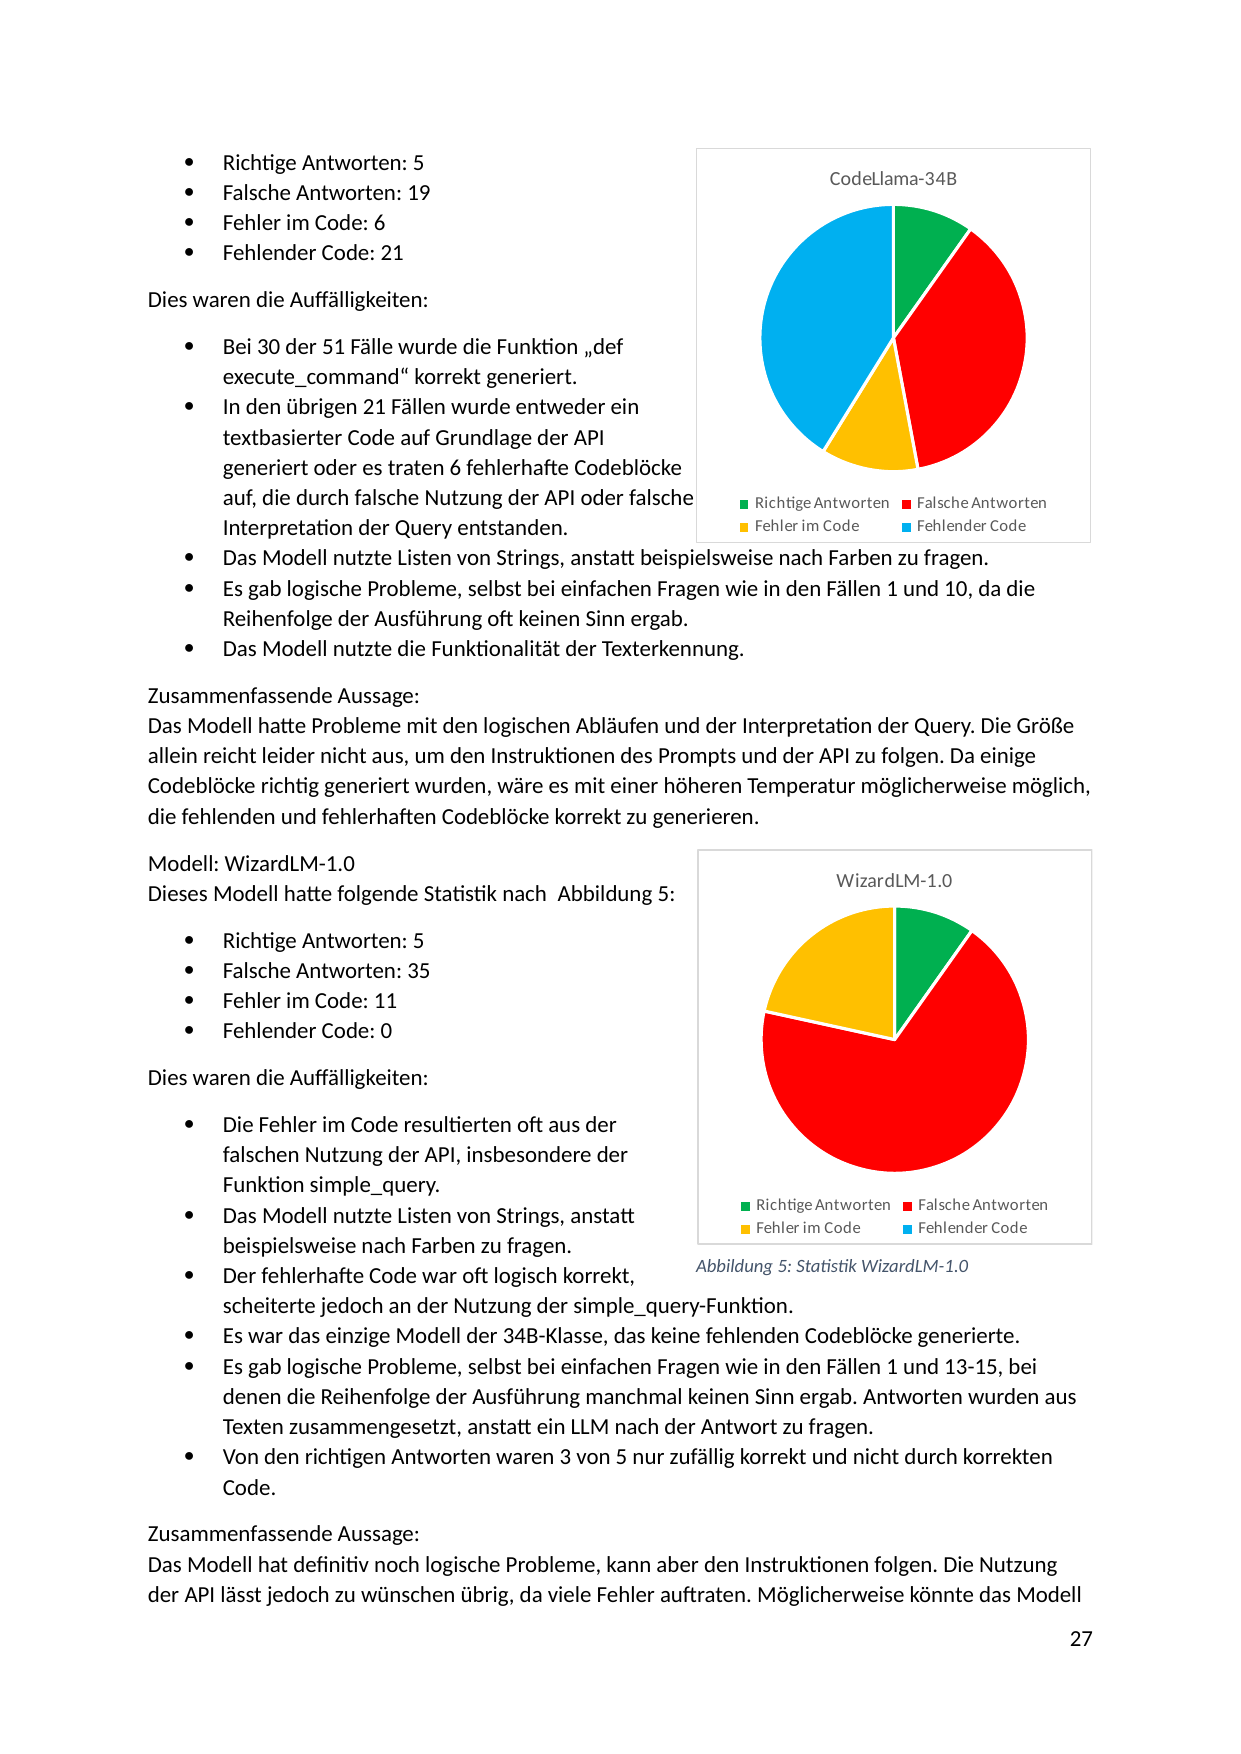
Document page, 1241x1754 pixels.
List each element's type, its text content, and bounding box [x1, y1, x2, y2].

list Falsche Antworten: 35 [185, 956, 697, 984]
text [148, 1519, 1093, 1608]
list Fehlender Code: 21 [185, 238, 696, 266]
text Modell: WizardLM-1.0 Dieses Modell hatte folgende Statistik nach Abbildung 5: [148, 849, 697, 907]
list Von den richtigen Antworten waren 3 von 5 nur zufällig korrekt und nicht durch korrekten Code. [185, 1442, 1093, 1501]
list Das Modell nutzte die Funktionalität der Texterkennung. [185, 634, 1093, 662]
list Fehlender Code: 0 [185, 1016, 697, 1044]
list Es war das einzige Modell der 34B-Klasse, das keine fehlenden Codeblöcke generierte. [185, 1322, 1093, 1349]
list Das Modell nutzte Listen von Strings, anstatt beispielsweise nach Farben zu fragen. [185, 1201, 1093, 1259]
list Das Modell nutzte Listen von Strings, anstatt beispielsweise nach Farben zu fragen. [185, 543, 1093, 571]
list In den übrigen 21 Fällen wurde entweder ein textbasierter Code auf Grundlage der API generiert oder es traten 6 fehlerhafte Codeblöcke auf, die durch falsche Nutzung der API oder falsche Interpretation der Query entstanden. [185, 392, 696, 541]
list Falsche Antworten: 19 [185, 178, 696, 206]
list Fehler im Code: 11 [185, 986, 697, 1014]
list Es gab logische Probleme, selbst bei einfachen Fragen wie in den Fällen 1 und 13-15, bei denen die Reihenfolge der Ausführung manchmal keinen Sinn ergab. Antworten wurden aus Texten zusammengesetzt, anstatt ein LLM nach der Antwort zu fragen. [185, 1352, 1093, 1440]
list Richtige Antworten: 5 [185, 148, 696, 176]
list Fehler im Code: 6 [185, 208, 696, 236]
list Die Fehler im Code resultierten oft aus der falschen Nutzung der API, insbesondere der Funktion simple_query. [185, 1110, 697, 1198]
list Bei 30 der 51 Fälle wurde die Funktion „def execute_command“ korrekt generiert. [185, 332, 696, 390]
text Dies waren die Auffälligkeiten: [148, 1063, 697, 1091]
text Zusammenfassende Aussage: Das Modell hatte Probleme mit den logischen Abläufen und der Interpretation der Query. Die Größe allein reicht leider nicht aus, um den Instruktionen des Prompts und der API zu folgen. Da einige Codeblöcke richtig generiert wurden, wäre es mit einer höheren Temperatur möglicherweise möglich, die fehlenden und fehlerhaften Codeblöcke korrekt zu generieren. [148, 681, 1093, 830]
text Dies waren die Auffälligkeiten: [148, 285, 696, 313]
list Der fehlerhafte Code war oft logisch korrekt, scheiterte jedoch an der Nutzung der simple_query-Funktion. [185, 1261, 1093, 1319]
list Richtige Antworten: 5 [185, 926, 697, 954]
list Es gab logische Probleme, selbst bei einfachen Fragen wie in den Fällen 1 und 10, da die Reihenfolge der Ausführung oft keinen Sinn ergab. [185, 574, 1093, 632]
